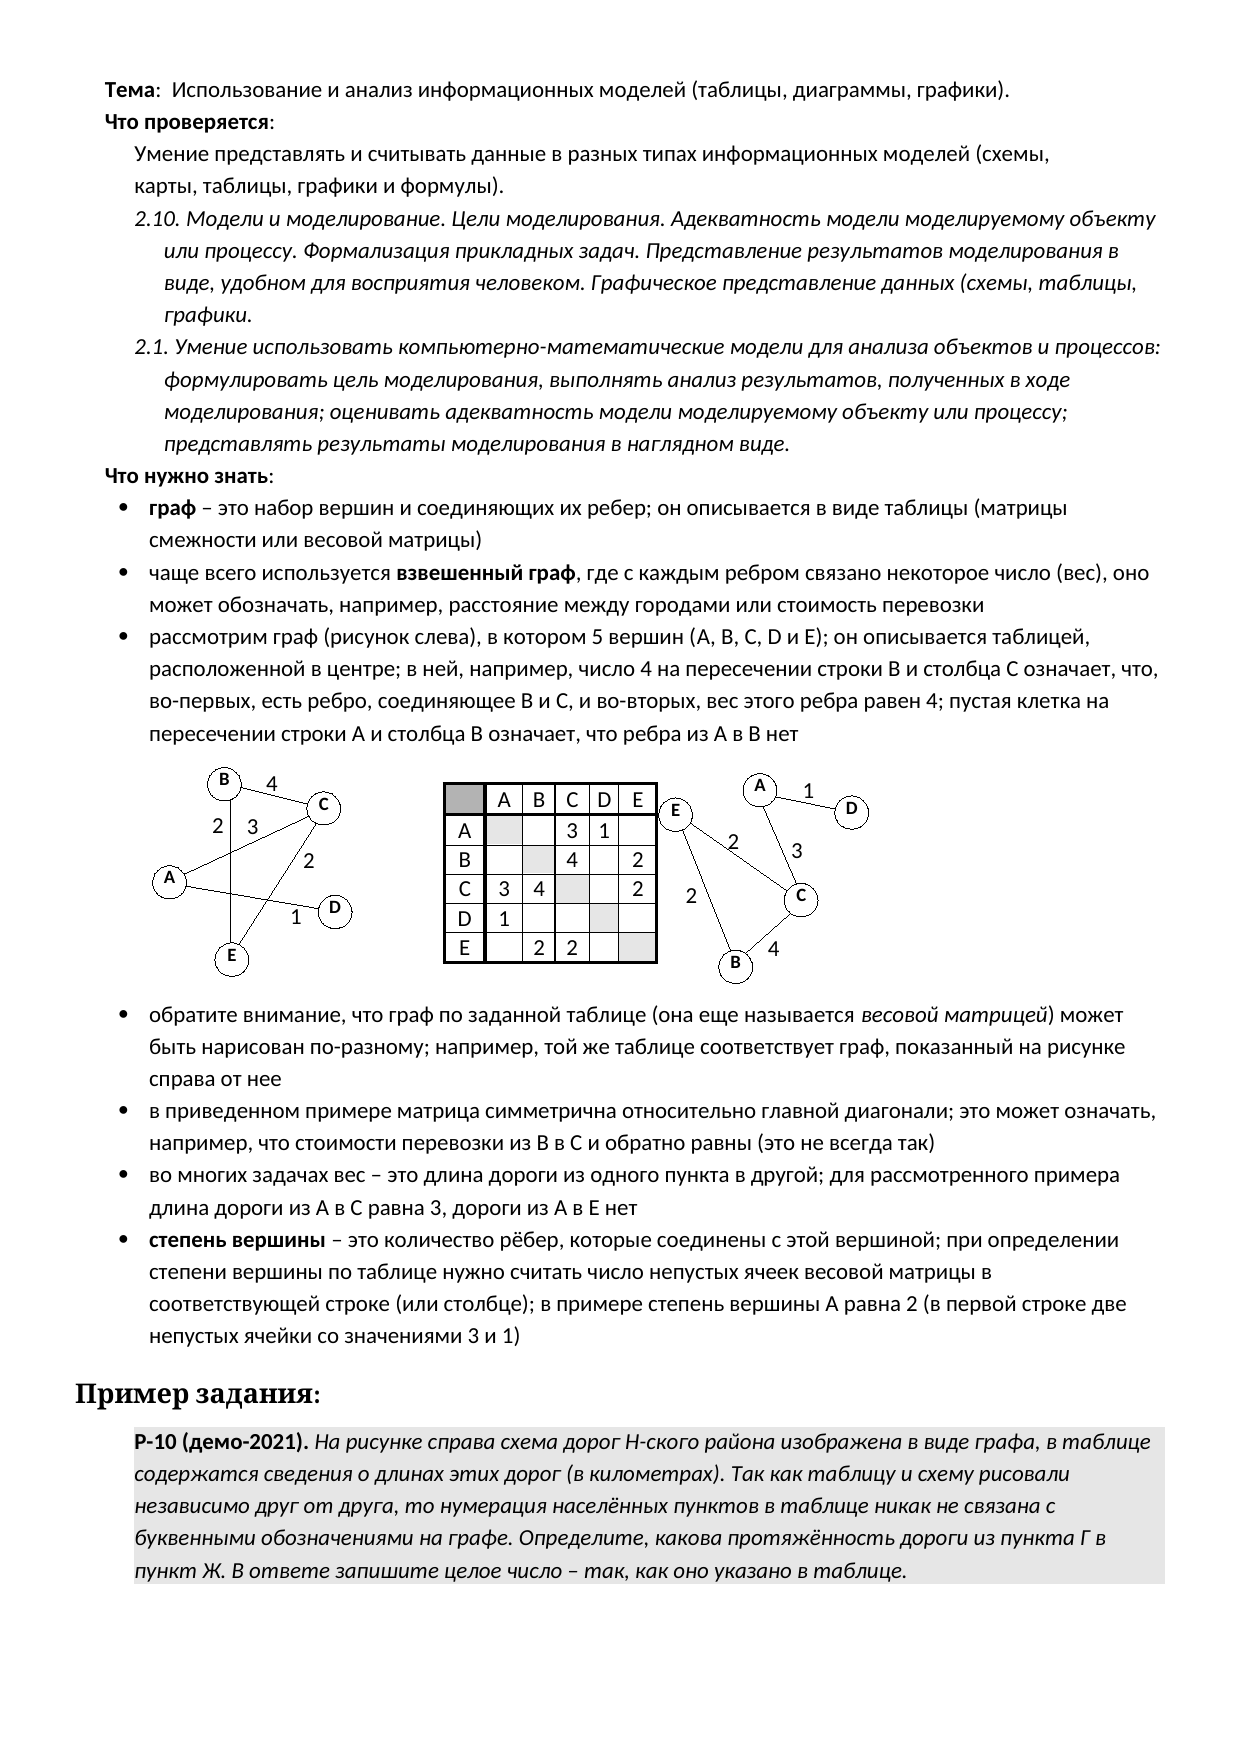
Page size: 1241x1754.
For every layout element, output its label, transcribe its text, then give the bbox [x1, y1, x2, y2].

text Р-10 (демо-2021). На рисунке справа схема дорог Н-ского района изображена в виде графа, в таблице содержатся сведения о длинах этих дорог (в километрах). Так как таблицу и схему рисовали независимо друг от друга, то нумерация населённых пунктов в таблице никак не связана с буквенными обозначениями на графе. Определите, какова протяжённость дороги из пункта Г в пункт Ж. В ответе запишите целое число – так, как оно указано в таблице. [134, 1427, 1165, 1584]
text Умение представлять и считывать данные в разных типах информационных моделей (схемы, [134, 139, 1165, 167]
table_cell [523, 846, 554, 873]
table_cell 2 [556, 933, 589, 961]
table_cell [590, 846, 618, 873]
table_cell C [446, 875, 483, 903]
table_cell [590, 875, 618, 903]
table_cell 1 [487, 904, 522, 932]
table_cell [556, 904, 589, 932]
text 2.1. Умение использовать компьютерно-математические модели для анализа объектов и процессов: формулировать цель моделирования, выполнять анализ результатов, полученных в ходе моделирования; оценивать адекватность модели моделируемому объекту или процессу; представлять результаты моделирования в наглядном виде. [134, 332, 1165, 457]
table_cell [619, 816, 655, 844]
table_cell [619, 904, 655, 932]
table_cell [619, 933, 655, 961]
table_cell [523, 904, 554, 932]
table_cell A [446, 816, 483, 844]
table_header [446, 785, 483, 813]
table_cell 2 [619, 846, 655, 873]
table_header Е [619, 785, 655, 813]
table_header D [590, 785, 618, 813]
table_header B [523, 785, 554, 813]
text Тема: Использование и анализ информационных моделей (таблицы, диаграммы, графики). [104, 75, 1165, 103]
list чаще всего используется взвешенный граф, где с каждым ребром связано некоторое число (вес), оно может обозначать, например, расстояние между городами или стоимость перевозки [119, 558, 1165, 618]
list в приведенном примере матрица симметрична относительно главной диагонали; это может означать, например, что стоимости перевозки из В в С и обратно равны (это не всегда так) [119, 1096, 1165, 1156]
table_cell D [446, 904, 483, 932]
list рассмотрим граф (рисунок слева), в котором 5 вершин (A, B, C, D и E); он описывается таблицей, расположенной в центре; в ней, например, число 4 на пересечении строки В и столбца С означает, что, во-первых, есть ребро, соединяющее В и С, и во-вторых, вес этого ребра равен 4; пустая клетка на пересечении строки А и столбца В означает, что ребра из А в В нет [119, 622, 1165, 747]
text Что проверяется: [104, 107, 1165, 135]
table_cell Е [446, 933, 483, 961]
table_cell [487, 933, 522, 961]
table_cell [590, 904, 618, 932]
table_header A [487, 785, 522, 813]
table_cell 1 [590, 816, 618, 844]
subtitle Пример задания: [75, 1379, 1165, 1410]
table_cell 4 [523, 875, 554, 903]
table_cell 4 [556, 846, 589, 873]
table_cell 2 [619, 875, 655, 903]
table_cell [487, 816, 522, 844]
list граф – это набор вершин и соединяющих их ребер; он описывается в виде таблицы (матрицы смежности или весовой матрицы) [119, 493, 1165, 554]
table_cell [523, 816, 554, 844]
table_header C [556, 785, 589, 813]
table_cell [590, 933, 618, 961]
text Что нужно знать: [104, 461, 1165, 489]
list обратите внимание, что граф по заданной таблице (она еще называется весовой матрицей) может быть нарисован по-разному; например, той же таблице соответствует граф, показанный на рисунке справа от нее [119, 1000, 1165, 1092]
list степень вершины – это количество рёбер, которые соединены с этой вершиной; при определении степени вершины по таблице нужно считать число непустых ячеек весовой матрицы в соответствующей строке (или столбце); в примере степень вершины А равна 2 (в первой строке две непустых ячейки со значениями 3 и 1) [119, 1225, 1165, 1349]
table_cell [556, 875, 589, 903]
text карты, таблицы, графики и формулы). [134, 172, 1165, 199]
table_cell B [446, 846, 483, 873]
table_cell 3 [487, 875, 522, 903]
table_cell 3 [556, 816, 589, 844]
table_cell 2 [523, 933, 554, 961]
list во многих задачах вес – это длина дороги из одного пункта в другой; для рассмотренного примера длина дороги из А в С равна 3, дороги из А в Е нет [119, 1161, 1165, 1221]
table_cell [487, 846, 522, 873]
text 2.10. Модели и моделирование. Цели моделирования. Адекватность модели моделируемому объекту или процессу. Формализация прикладных задач. Представление результатов моделирования в виде, удобном для восприятия человеком. Графическое представление данных (схемы, таблицы, графики. [134, 204, 1165, 328]
